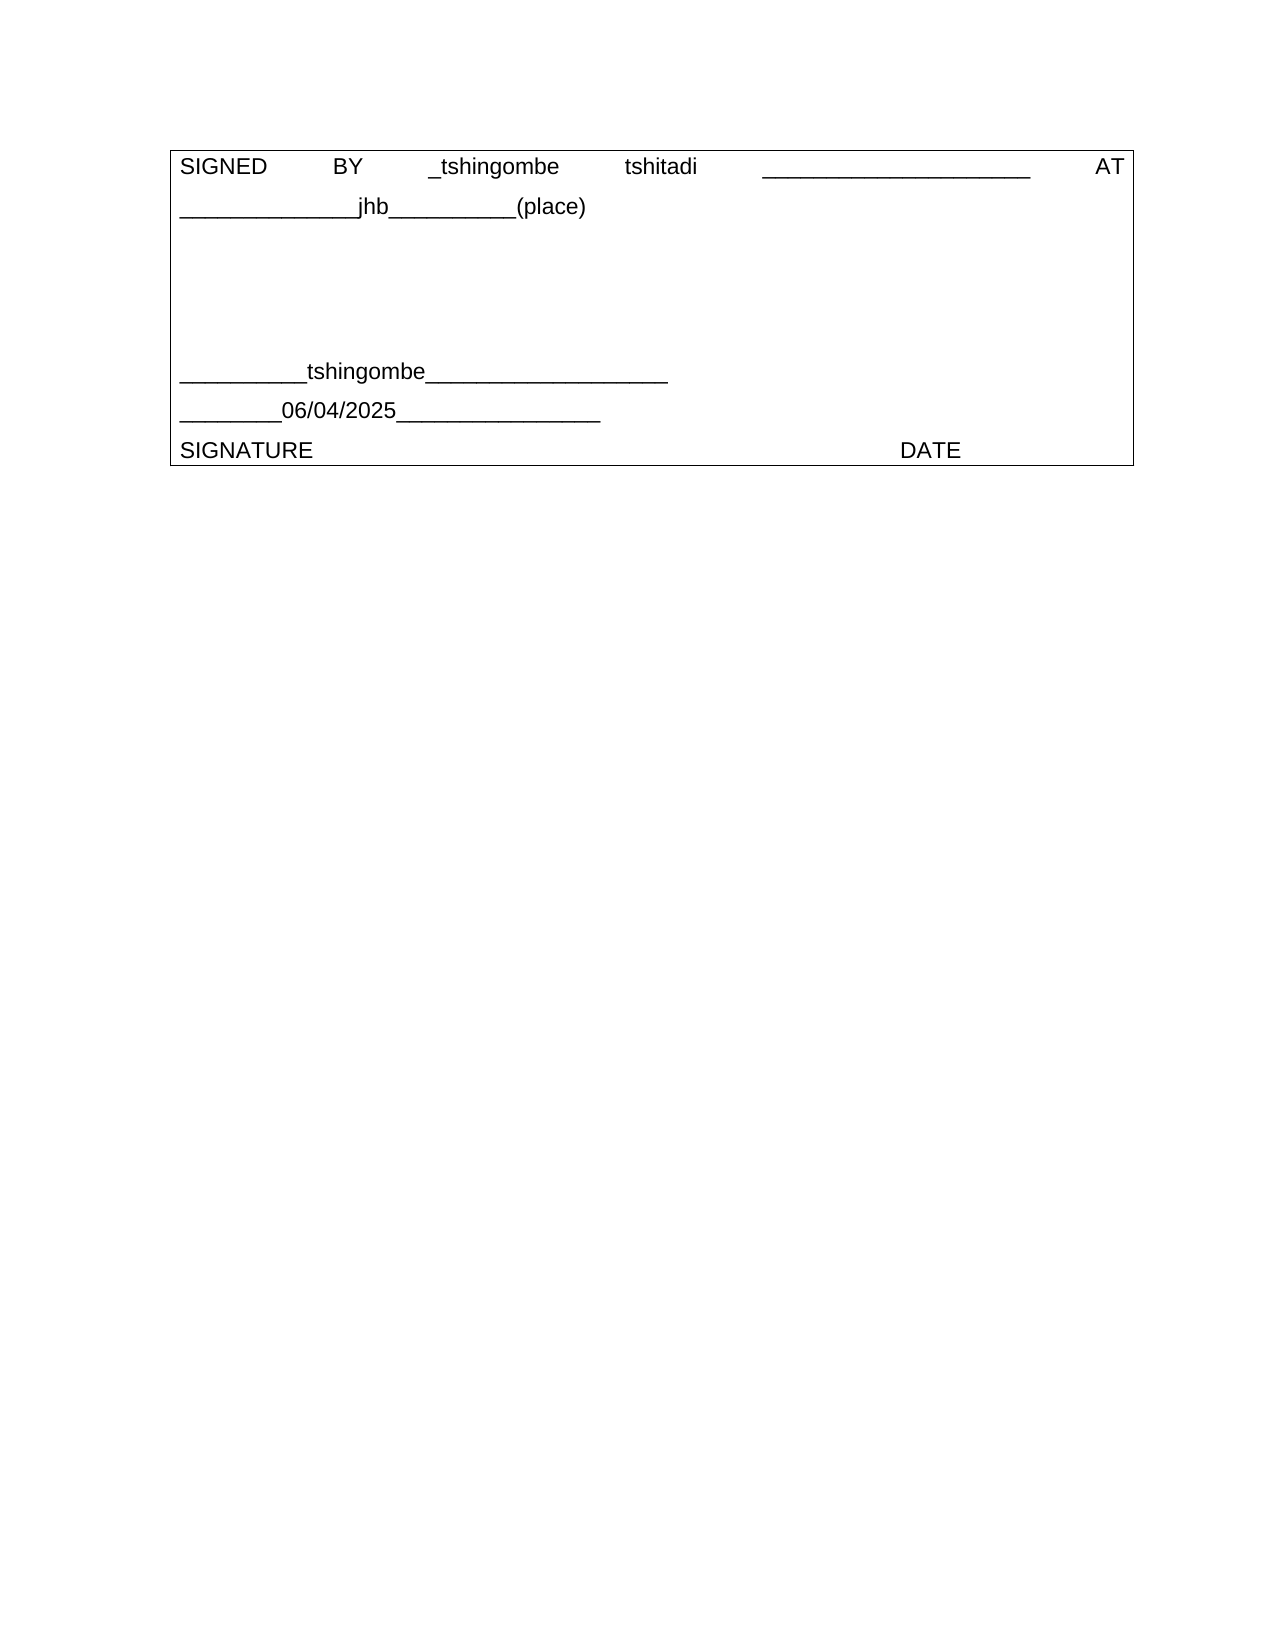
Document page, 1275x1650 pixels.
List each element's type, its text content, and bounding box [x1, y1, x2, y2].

list __________tshingombe___________________ ________06/04/2025________________ [171, 355, 1133, 424]
list SIGNED BY _tshingombe tshitadi _____________________ AT ______________jhb__________(place) [171, 151, 1133, 219]
list SIGNATURE DATE [171, 434, 1133, 465]
